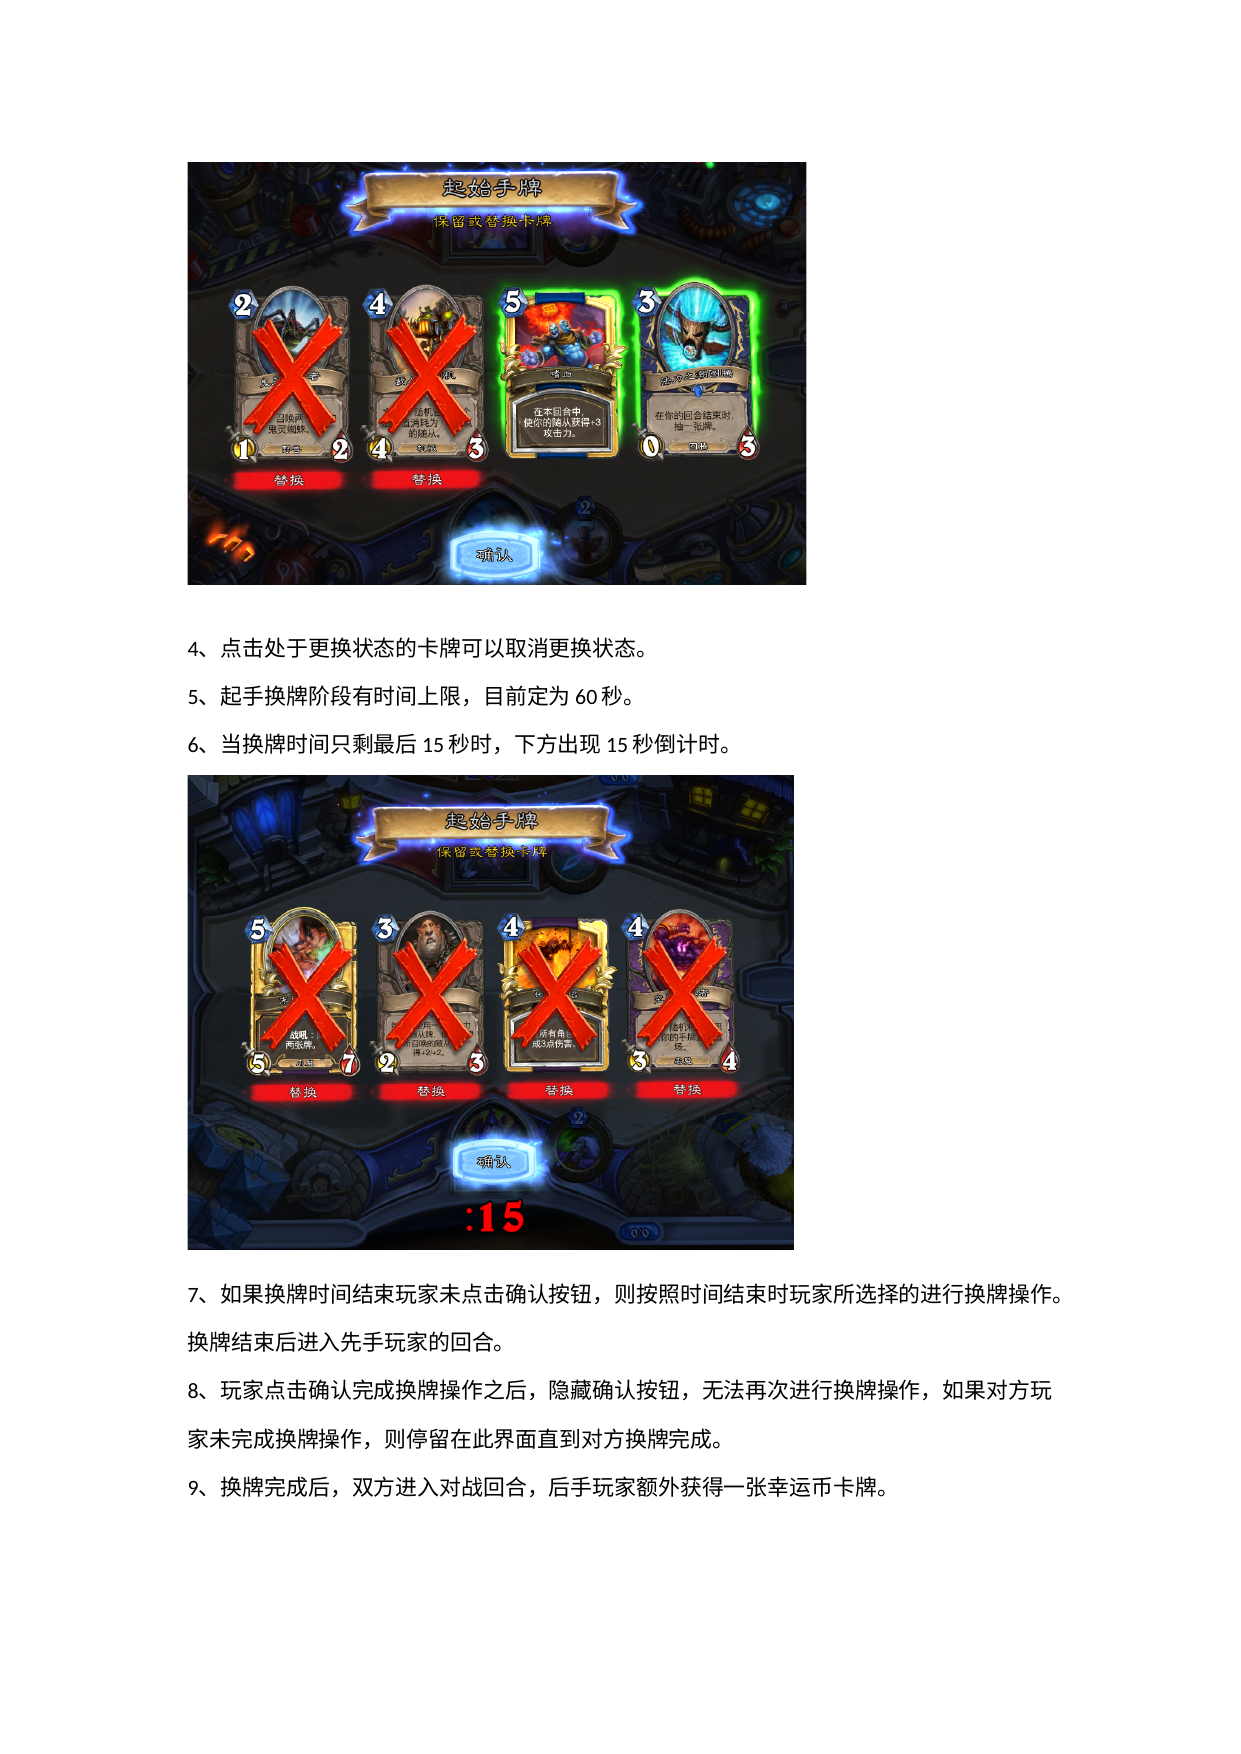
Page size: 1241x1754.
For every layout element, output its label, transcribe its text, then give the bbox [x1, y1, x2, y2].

text 6、当换牌时间只剩最后15秒时，下方出现15秒倒计时。 [187, 727, 1053, 759]
picture [187, 162, 807, 585]
text 8、玩家点击确认完成换牌操作之后，隐藏确认按钮，无法再次进行换牌操作，如果对方玩家未完成换牌操作，则停留在此界面直到对方换牌完成。 [187, 1373, 1053, 1454]
text 9、换牌完成后，双方进入对战回合，后手玩家额外获得一张幸运币卡牌。 [187, 1470, 1053, 1502]
text 4、点击处于更换状态的卡牌可以取消更换状态。 [187, 630, 1053, 663]
picture [187, 775, 794, 1250]
text 5、起手换牌阶段有时间上限，目前定为60秒。 [187, 679, 1053, 711]
text 7、如果换牌时间结束玩家未点击确认按钮，则按照时间结束时玩家所选择的进行换牌操作。 [187, 1276, 1053, 1309]
text 换牌结束后进入先手玩家的回合。 [187, 1324, 1053, 1357]
